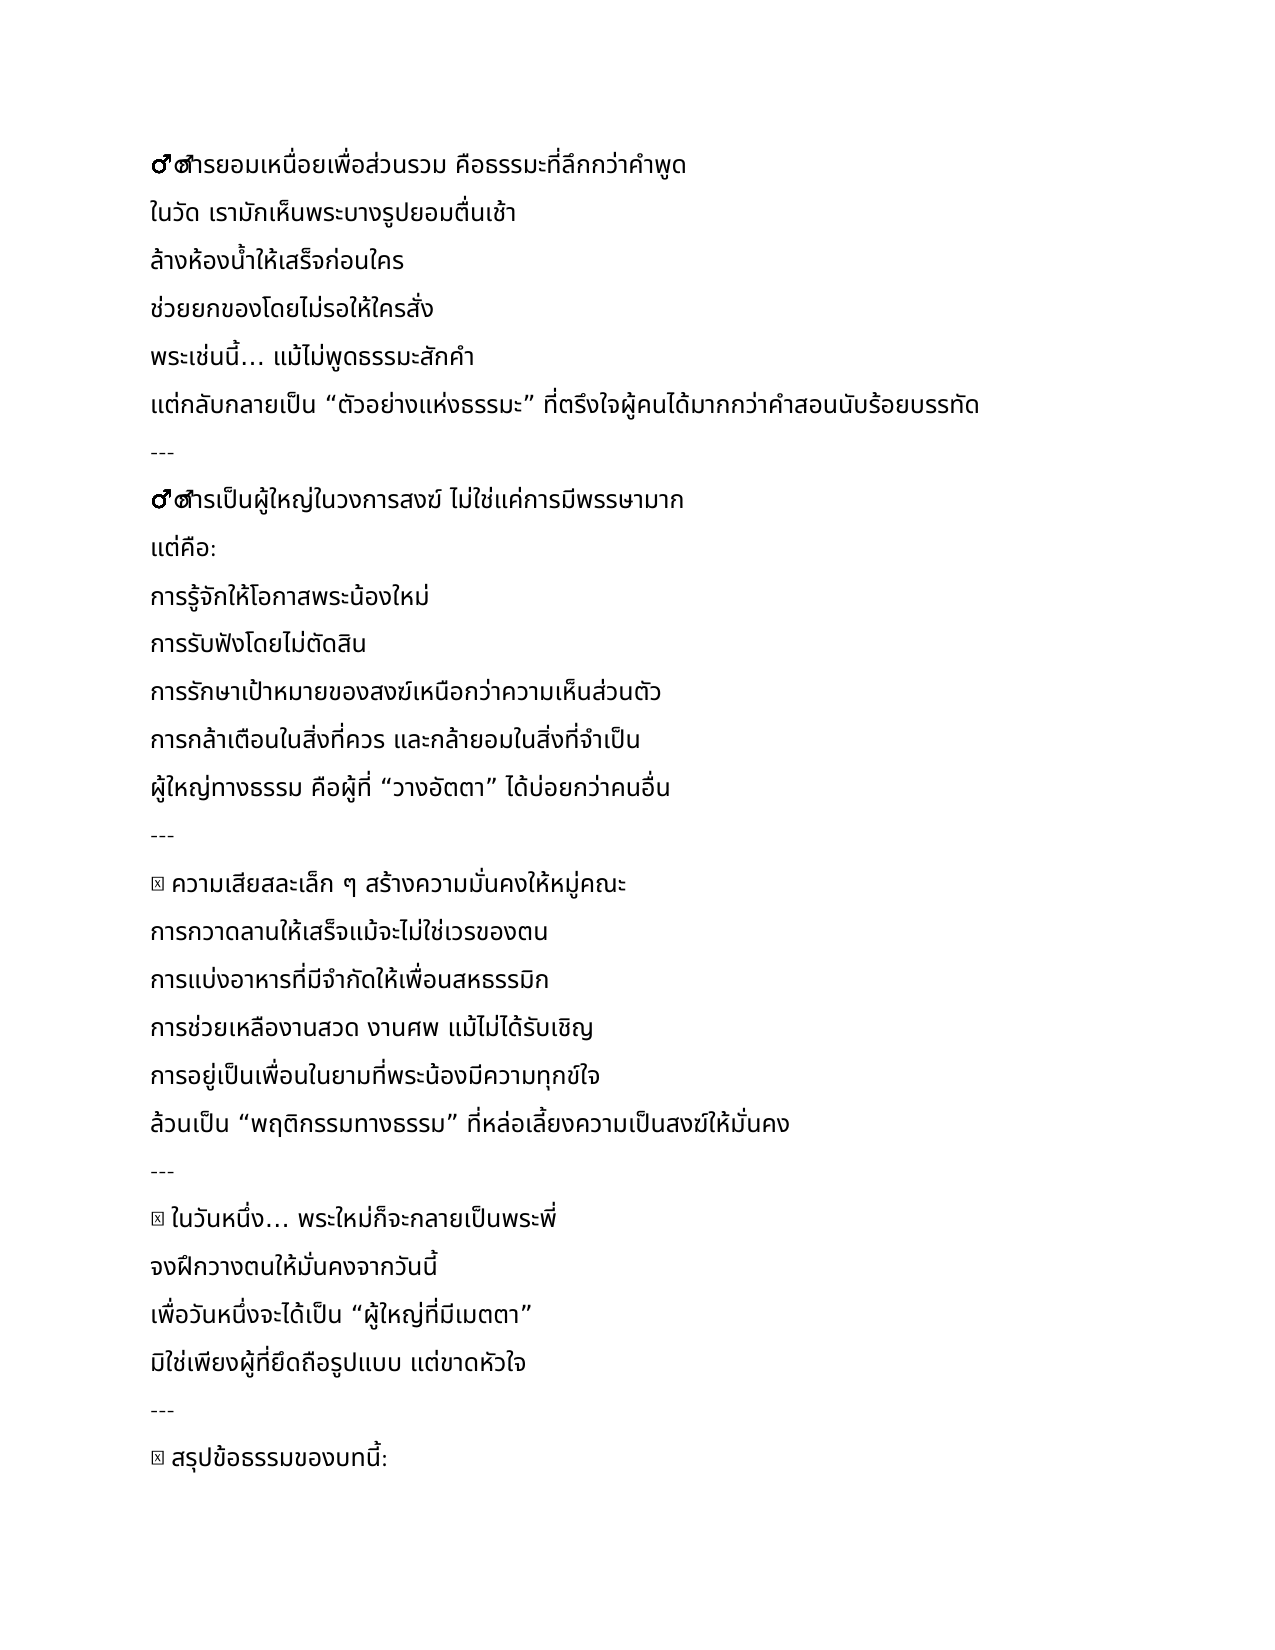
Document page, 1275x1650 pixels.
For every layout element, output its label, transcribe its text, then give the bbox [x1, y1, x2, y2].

text การช่วยเหลืองานสวด งานศพ แม้ไม่ได้รับเชิญ [150, 1013, 1125, 1042]
text การกวาดลานให้เสร็จแม้จะไม่ใช่เวรของตน [150, 917, 1125, 946]
text ผู้ใหญ่ทางธรรม คือผู้ที่ “วางอัตตา” ได้บ่อยกว่าคนอื่น [150, 773, 1125, 803]
text การรู้จักให้โอกาสพระน้องใหม่ [150, 582, 1125, 611]
text พระเช่นนี้… แม้ไม่พูดธรรมะสักคำ [150, 342, 1125, 371]
text 🌄 ในวันหนึ่ง… พระใหม่ก็จะกลายเป็นพระพี่ [150, 1204, 1125, 1234]
text --- [150, 821, 1125, 850]
text --- [150, 1396, 1125, 1425]
text 🧘‍♂️ การเป็นผู้ใหญ่ในวงการสงฆ์ ไม่ใช่แค่การมีพรรษามาก [150, 485, 1125, 515]
text ล้างห้องน้ำให้เสร็จก่อนใคร [150, 246, 1125, 275]
text การกล้าเตือนในสิ่งที่ควร และกล้ายอมในสิ่งที่จำเป็น [150, 726, 1125, 755]
text การอยู่เป็นเพื่อนในยามที่พระน้องมีความทุกข์ใจ [150, 1061, 1125, 1090]
text --- [150, 438, 1125, 467]
text มิใช่เพียงผู้ที่ยึดถือรูปแบบ แต่ขาดหัวใจ [150, 1348, 1125, 1377]
text 🪷 ความเสียสละเล็ก ๆ สร้างความมั่นคงให้หมู่คณะ [150, 869, 1125, 898]
text การรักษาเป้าหมายของสงฆ์เหนือกว่าความเห็นส่วนตัว [150, 678, 1125, 707]
text การรับฟังโดยไม่ตัดสิน [150, 630, 1125, 659]
text ช่วยยกของโดยไม่รอให้ใครสั่ง [150, 294, 1125, 323]
text 🧎‍♂️ การยอมเหนื่อยเพื่อส่วนรวม คือธรรมะที่ลึกกว่าคำพูด [150, 150, 1125, 179]
text แต่กลับกลายเป็น “ตัวอย่างแห่งธรรมะ” ที่ตรึงใจผู้คนได้มากกว่าคำสอนนับร้อยบรรทัด [150, 390, 1125, 419]
text --- [150, 1157, 1125, 1185]
text 🔑 สรุปข้อธรรมของบทนี้: [150, 1444, 1125, 1473]
text ในวัด เรามักเห็นพระบางรูปยอมตื่นเช้า [150, 198, 1125, 227]
text เพื่อวันหนึ่งจะได้เป็น “ผู้ใหญ่ที่มีเมตตา” [150, 1300, 1125, 1329]
text ล้วนเป็น “พฤติกรรมทางธรรม” ที่หล่อเลี้ยงความเป็นสงฆ์ให้มั่นคง [150, 1109, 1125, 1138]
text การแบ่งอาหารที่มีจำกัดให้เพื่อนสหธรรมิก [150, 965, 1125, 994]
text แต่คือ: [150, 533, 1125, 563]
text จงฝึกวางตนให้มั่นคงจากวันนี้ [150, 1252, 1125, 1282]
